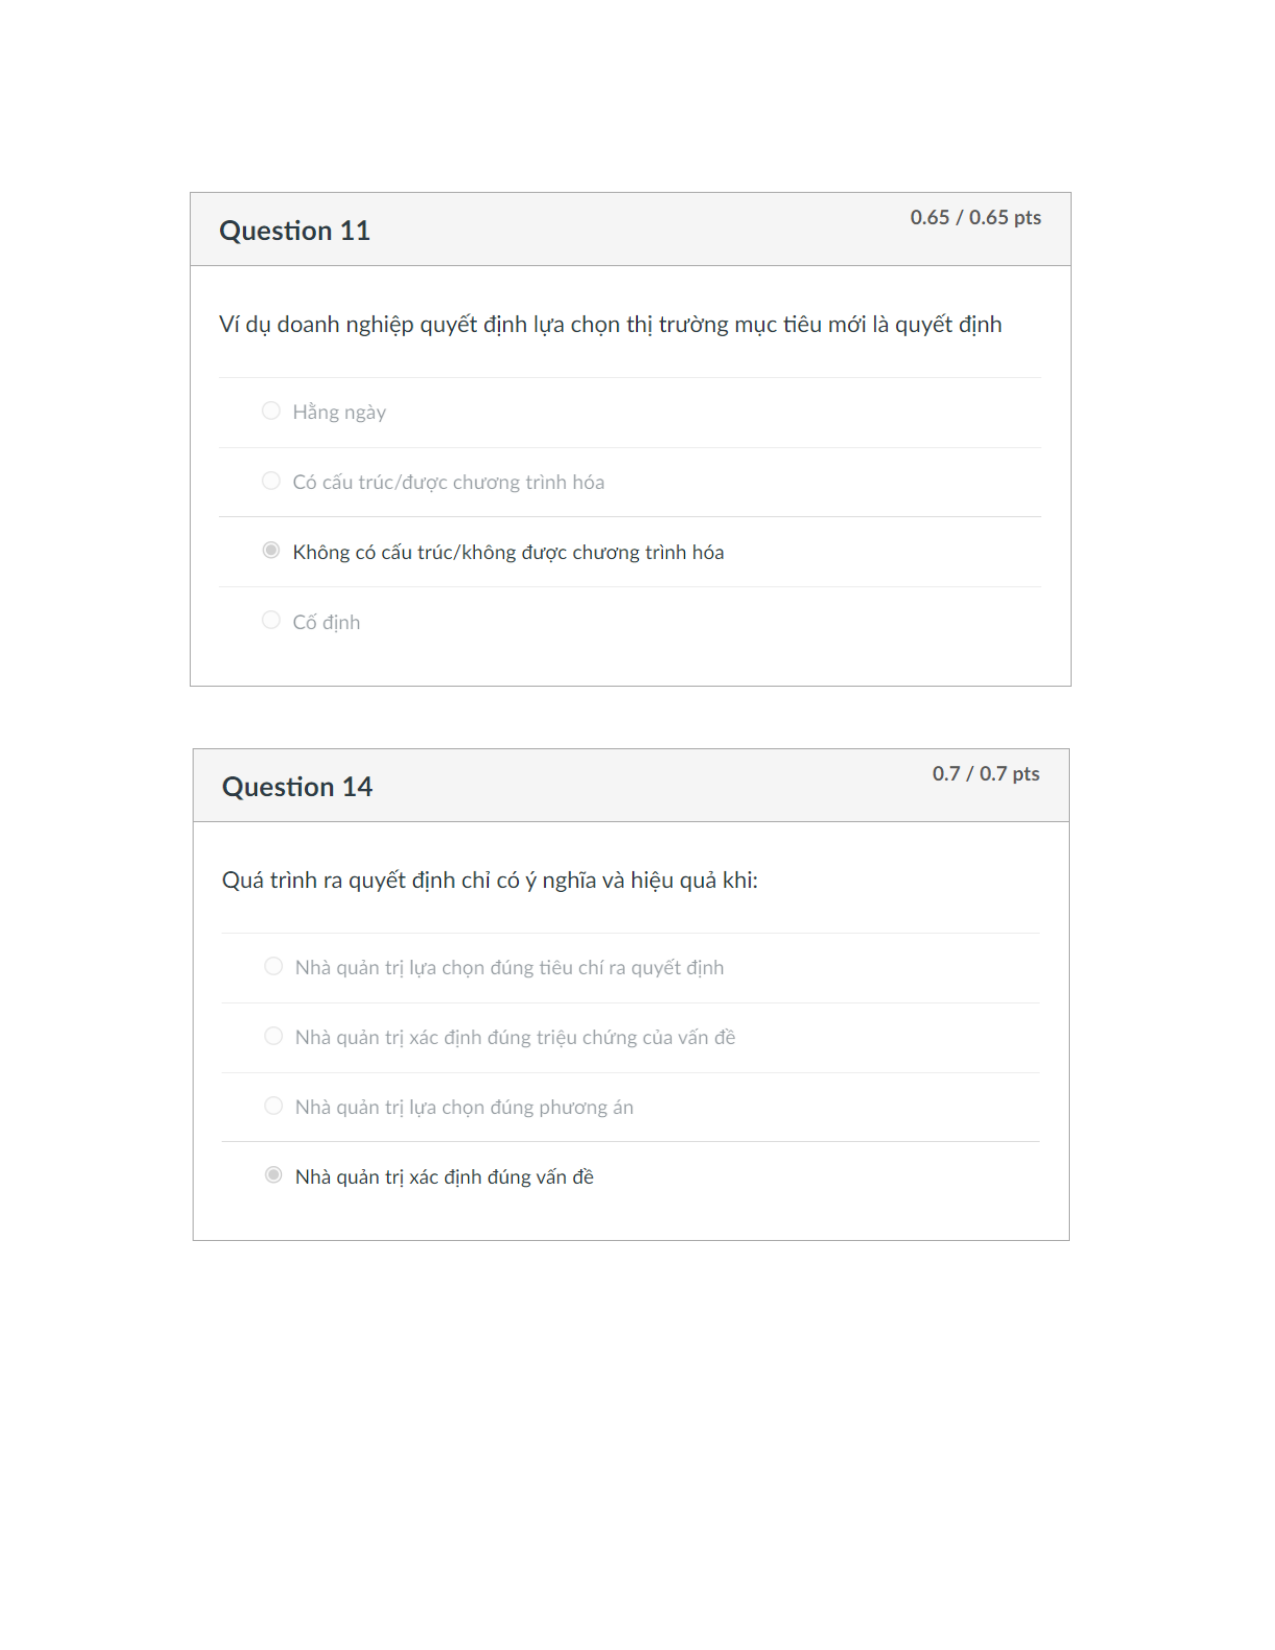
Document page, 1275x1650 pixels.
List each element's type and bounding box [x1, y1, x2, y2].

picture [150, 150, 1125, 716]
picture [150, 718, 1125, 1265]
